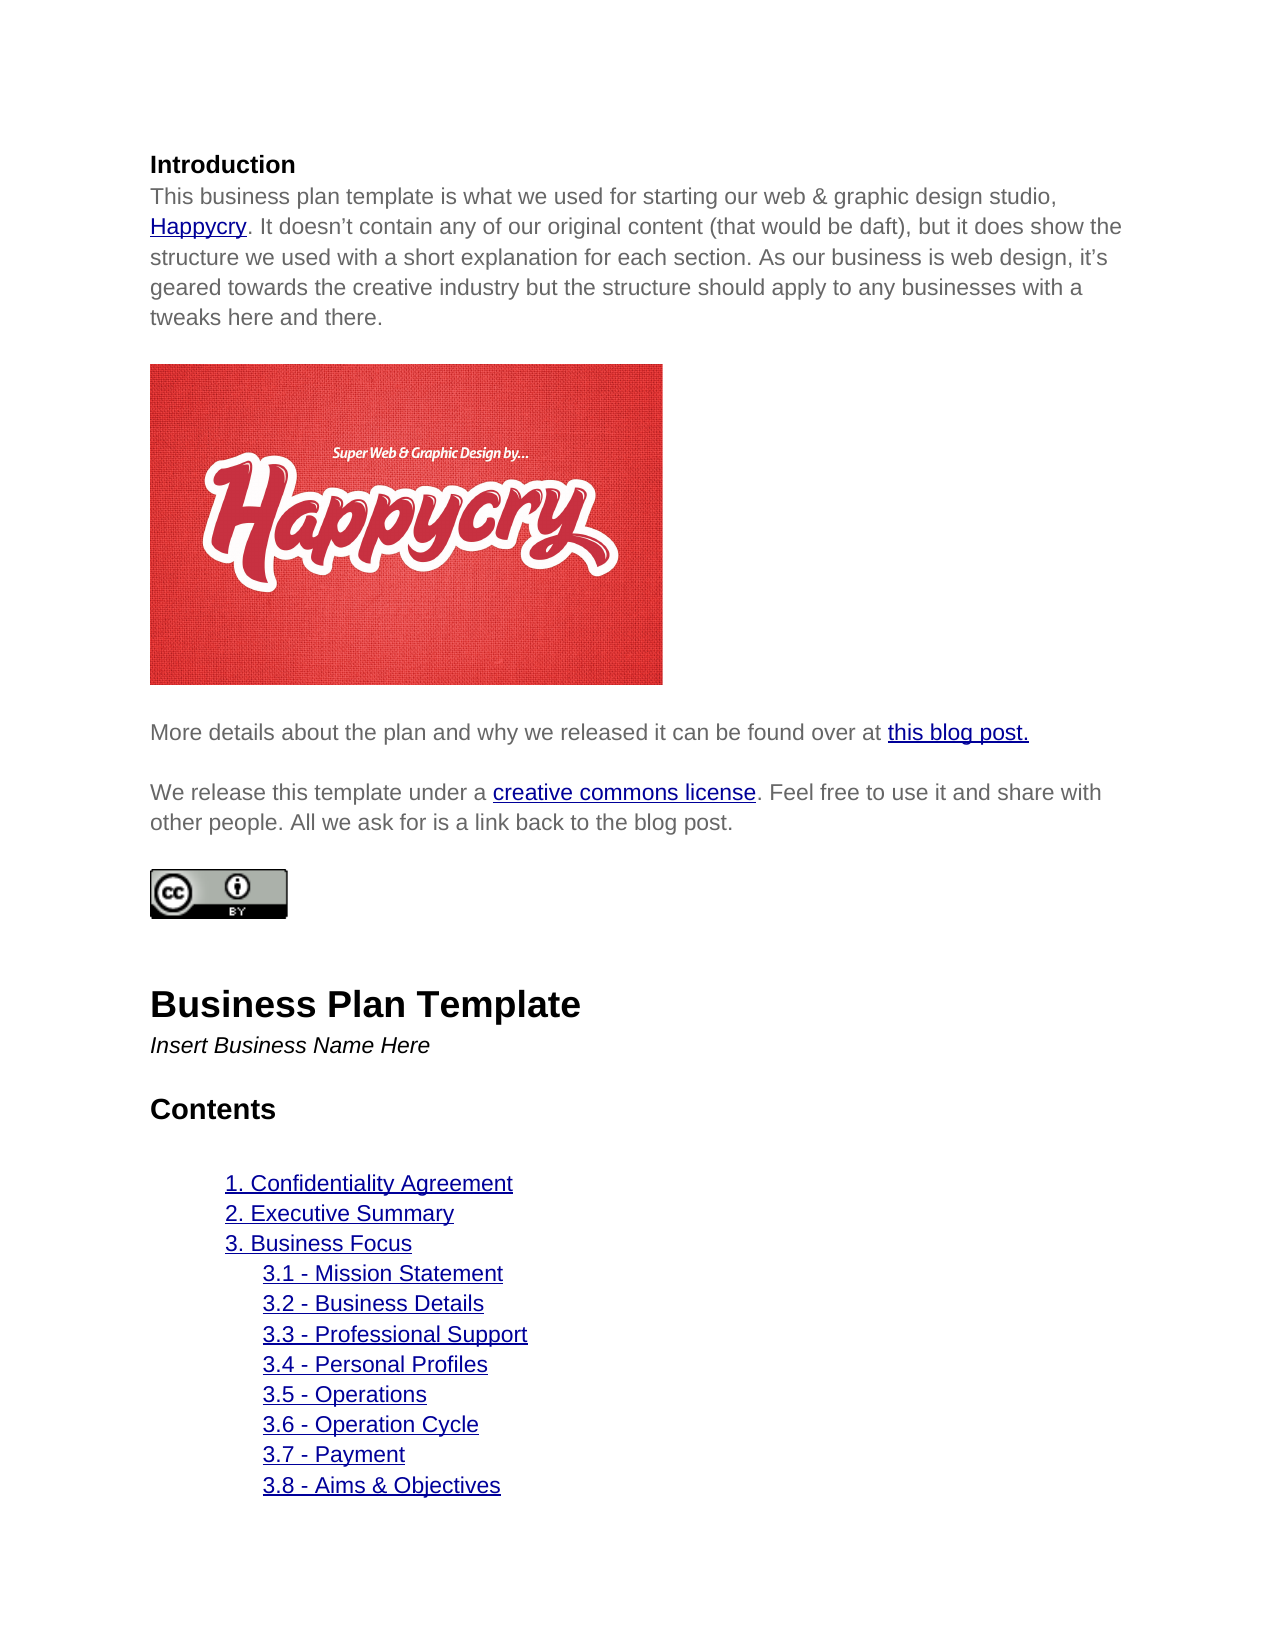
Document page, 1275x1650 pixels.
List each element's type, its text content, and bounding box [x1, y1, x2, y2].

picture [150, 364, 663, 685]
text We release this template under a creative commons license. Feel free to use it and share with other people. All we ask for is a link back to the blog post. [150, 779, 1125, 836]
text Contents [150, 1092, 1125, 1126]
picture [150, 869, 288, 919]
text Introduction [150, 150, 1125, 179]
text Business Plan Template [150, 982, 1125, 1026]
text This business plan template is what we used for starting our web & graphic design studio, Happycry. It doesn’t contain any of our original content (that would be daft), but it does show the structure we used with a short explanation for each section. As our business is web design, it’s geared towards the creative industry but the structure should apply to any businesses with a tweaks here and there. [150, 183, 1125, 330]
text More details about the plan and why we released it can be found over at this blog post. [150, 719, 1125, 745]
text Insert Business Name Here [150, 1032, 1125, 1058]
